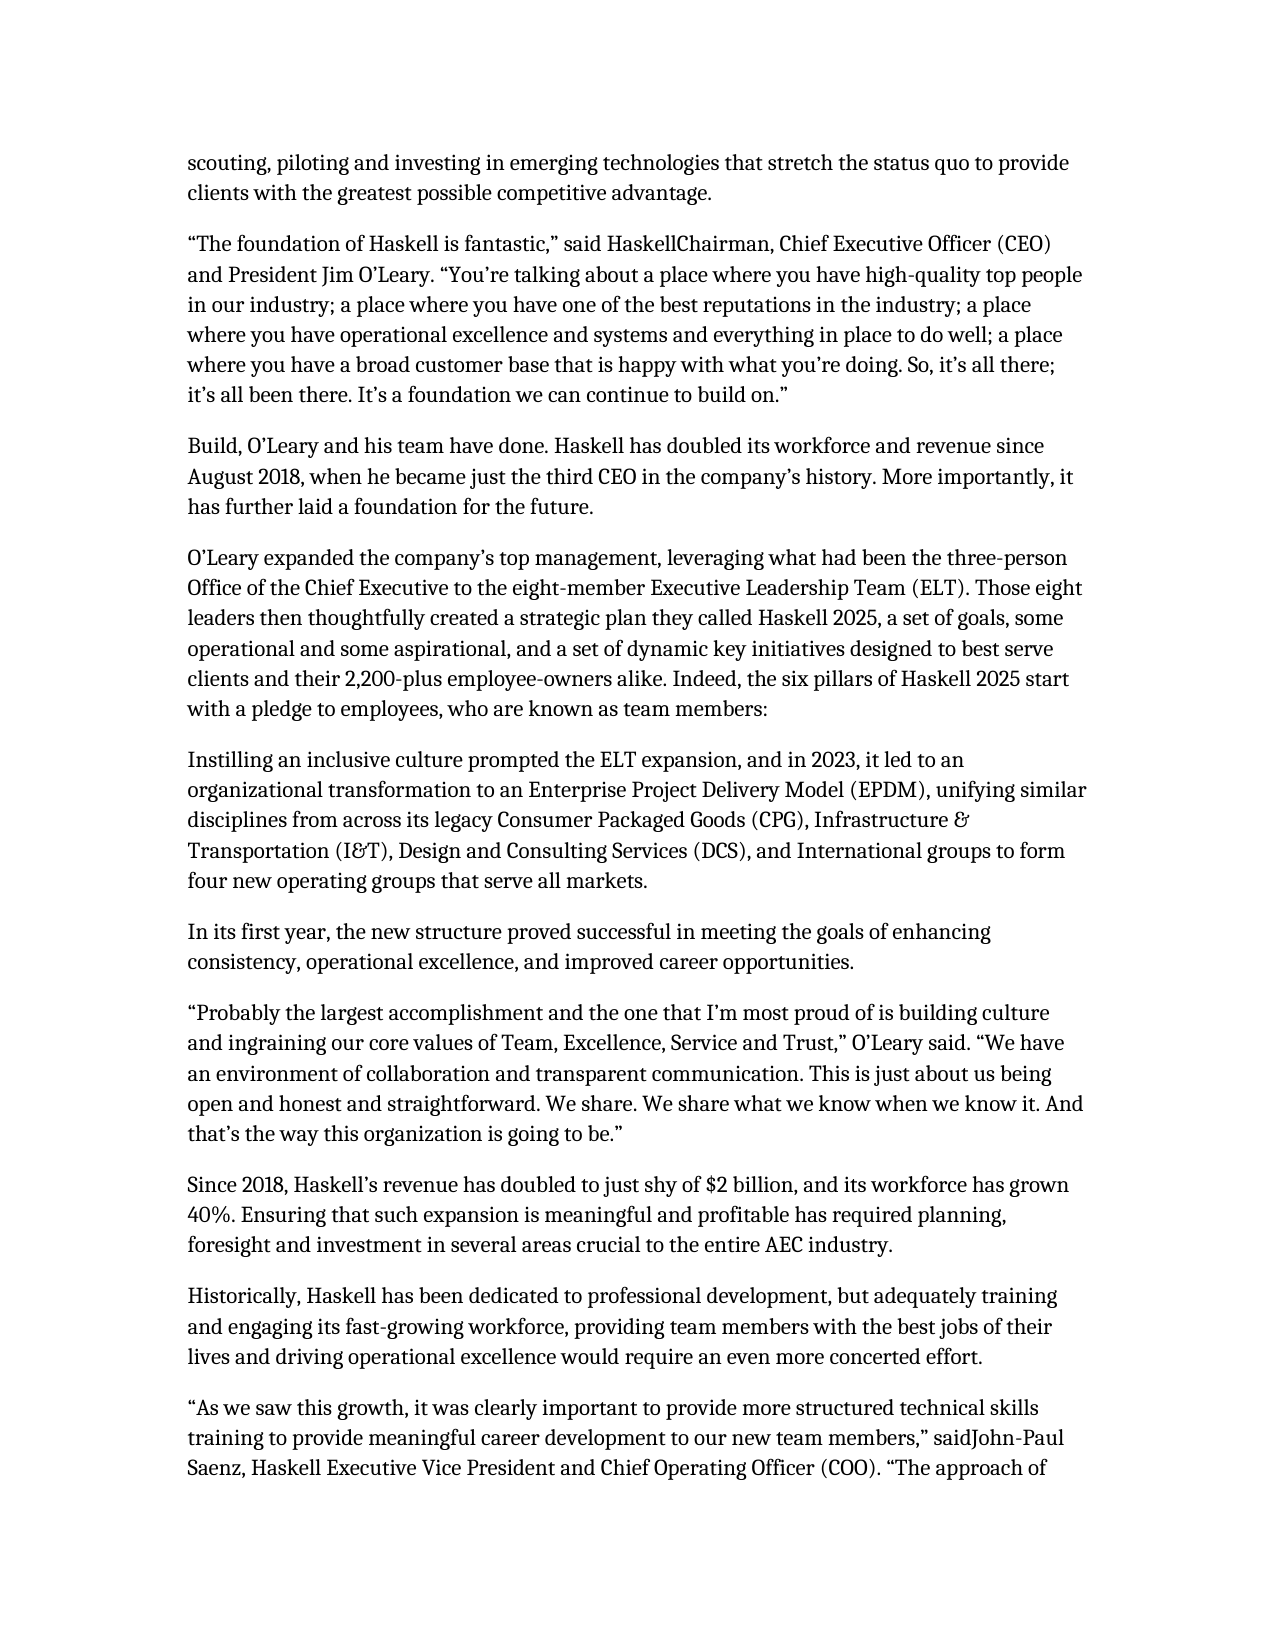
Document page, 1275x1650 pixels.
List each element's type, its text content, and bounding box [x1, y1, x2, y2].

text Since 2018, Haskell’s revenue has doubled to just shy of $2 billion, and its workforce has grown 40%. Ensuring that such expansion is meaningful and profitable has required planning, foresight and investment in several areas crucial to the entire AEC industry. [187, 1172, 1087, 1259]
text Instilling an inclusive culture prompted the ELT expansion, and in 2023, it led to an organizational transformation to an Enterprise Project Delivery Model (EPDM), unifying similar disciplines from across its legacy Consumer Packaged Goods (CPG), Infrastructure & Transportation (I&T), Design and Consulting Services (DCS), and International groups to form four new operating groups that serve all markets. [187, 747, 1087, 894]
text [187, 1395, 1087, 1482]
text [187, 150, 1087, 207]
text “The foundation of Haskell is fantastic,” said HaskellChairman, Chief Executive Officer (CEO) and President Jim O’Leary. “You’re talking about a place where you have high-quality top people in our industry; a place where you have one of the best reputations in the industry; a place where you have operational excellence and systems and everything in place to do well; a place where you have a broad customer base that is happy with what you’re doing. So, it’s all there; it’s all been there. It’s a foundation we can continue to build on.” [187, 231, 1087, 409]
text Build, O’Leary and his team have done. Haskell has doubled its workforce and revenue since August 2018, when he became just the third CEO in the company’s history. More importantly, it has further laid a foundation for the future. [187, 433, 1087, 520]
text Historically, Haskell has been dedicated to professional development, but adequately training and engaging its fast-growing workforce, providing team members with the best jobs of their lives and driving operational excellence would require an even more concerted effort. [187, 1283, 1087, 1370]
text O’Leary expanded the company’s top management, leveraging what had been the three-person Office of the Chief Executive to the eight-member Executive Leadership Team (ELT). Those eight leaders then thoughtfully created a strategic plan they called Haskell 2025, a set of goals, some operational and some aspirational, and a set of dynamic key initiatives designed to best serve clients and their 2,200-plus employee-owners alike. Indeed, the six pillars of Haskell 2025 start with a pledge to employees, who are known as team members: [187, 545, 1087, 722]
text “Probably the largest accomplishment and the one that I’m most proud of is building culture and ingraining our core values of Team, Excellence, Service and Trust,” O’Leary said. “We have an environment of collaboration and transparent communication. This is just about us being open and honest and straightforward. We share. We share what we know when we know it. And that’s the way this organization is going to be.” [187, 1000, 1087, 1147]
text In its first year, the new structure proved successful in meeting the goals of enhancing consistency, operational excellence, and improved career opportunities. [187, 919, 1087, 975]
